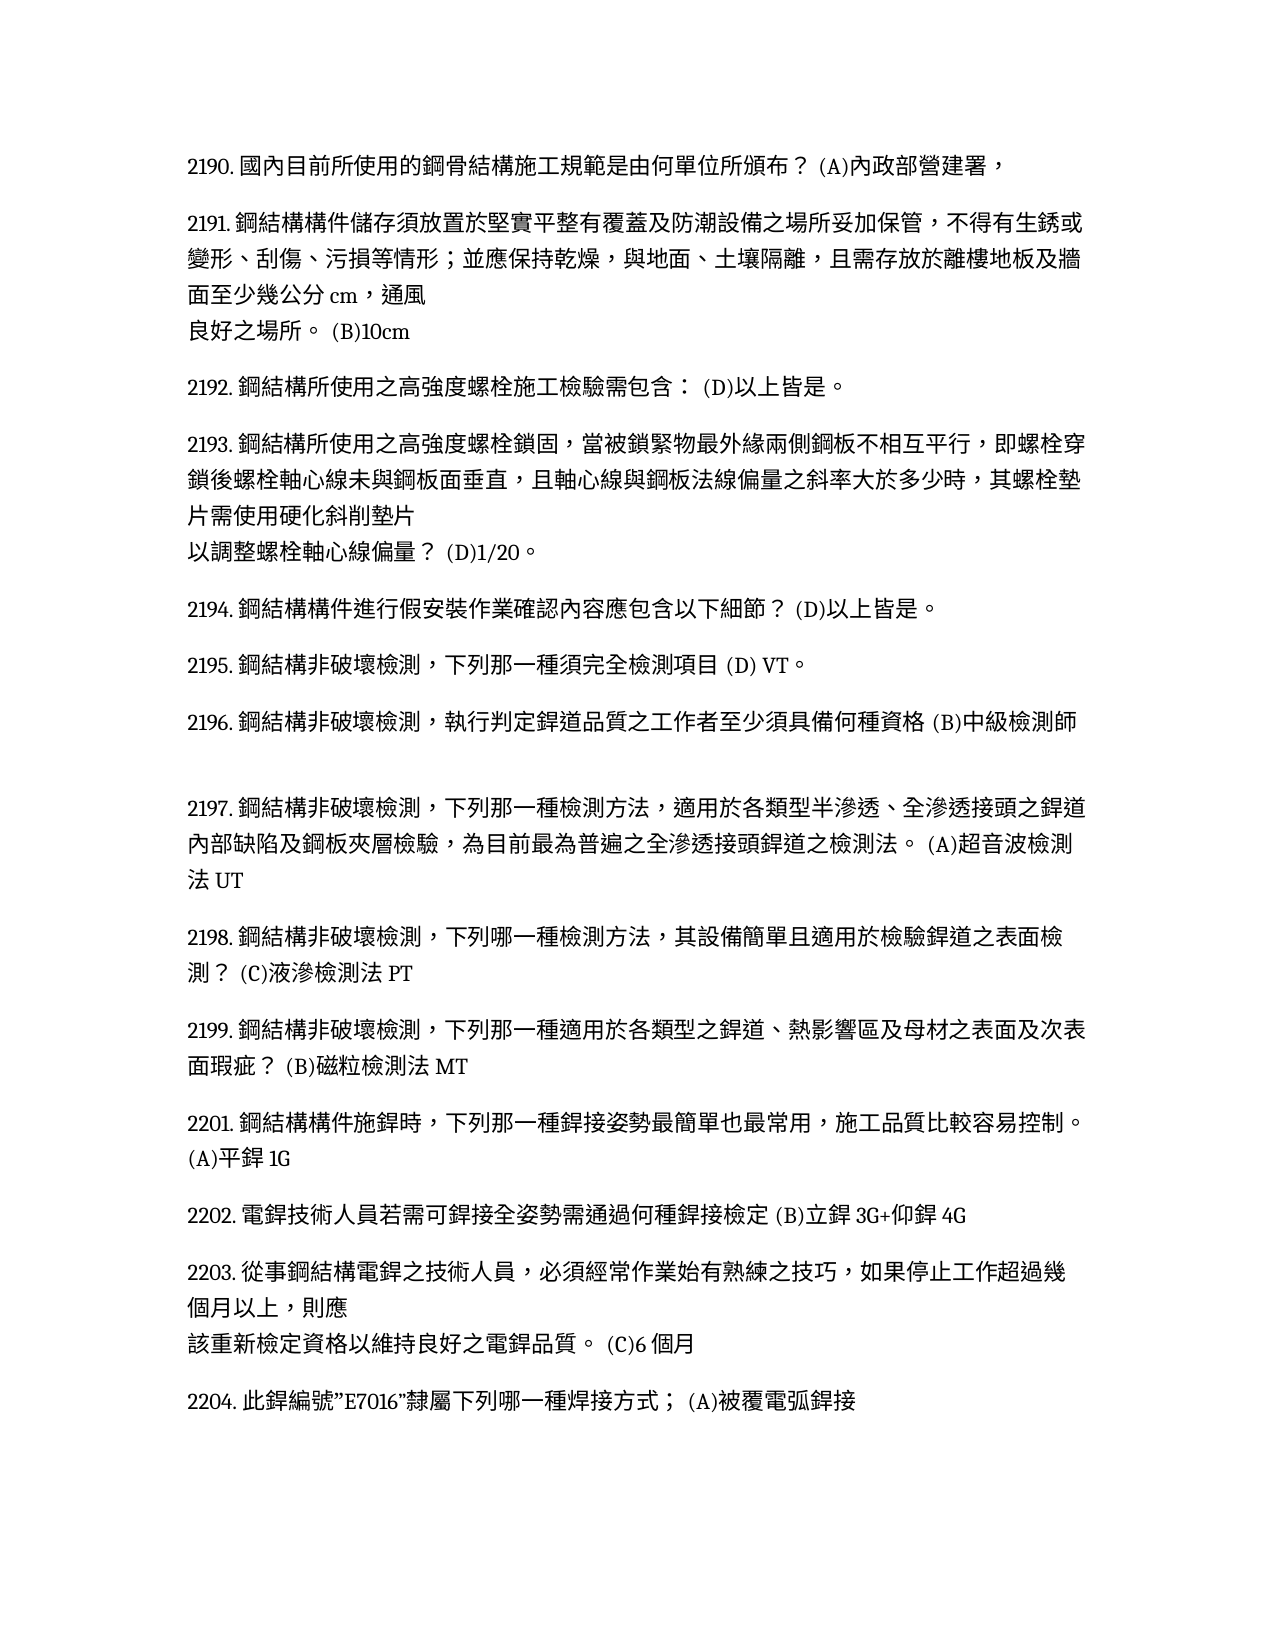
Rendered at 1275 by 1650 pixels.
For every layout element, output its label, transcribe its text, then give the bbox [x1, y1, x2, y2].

text 2196. 鋼結構非破壞檢測，執行判定銲道品質之工作者至少須具備何種資格 (B)中級檢測師 [187, 706, 1087, 768]
text 2192. 鋼結構所使用之高強度螺栓施工檢驗需包含： (D)以上皆是。 [187, 371, 1087, 403]
text 2198. 鋼結構非破壞檢測，下列哪一種檢測方法，其設備簡單且適用於檢驗銲道之表面檢測？ (C)液滲檢測法PT [187, 921, 1087, 988]
text 2191. 鋼結構構件儲存須放置於堅實平整有覆蓋及防潮設備之場所妥加保管，不得有生銹或變形、刮傷、污損等情形；並應保持乾燥，與地面、土壤隔離，且需存放於離樓地板及牆面至少幾公分cm，通風 良好之場所。 (B)10cm [187, 207, 1087, 346]
text 2201. 鋼結構構件施銲時，下列那一種銲接姿勢最簡單也最常用，施工品質比較容易控制。 (A)平銲1G [187, 1106, 1087, 1174]
text 2195. 鋼結構非破壞檢測，下列那一種須完全檢測項目 (D) VT。 [187, 649, 1087, 681]
text 2199. 鋼結構非破壞檢測，下列那一種適用於各類型之銲道、熱影響區及母材之表面及次表面瑕疵？ (B)磁粒檢測法MT [187, 1014, 1087, 1081]
text 2204. 此銲編號”E7016”隸屬下列哪一種焊接方式； (A)被覆電弧銲接 [187, 1384, 1087, 1416]
text 2194. 鋼結構構件進行假安裝作業確認內容應包含以下細節？ (D)以上皆是。 [187, 593, 1087, 624]
text 2193. 鋼結構所使用之高強度螺栓鎖固，當被鎖緊物最外緣兩側鋼板不相互平行，即螺栓穿鎖後螺栓軸心線未與鋼板面垂直，且軸心線與鋼板法線偏量之斜率大於多少時，其螺栓墊片需使用硬化斜削墊片 以調整螺栓軸心線偏量？ (D)1/20。 [187, 428, 1087, 567]
text 2190. 國內目前所使用的鋼骨結構施工規範是由何單位所頒布？ (A)內政部營建署， [187, 150, 1087, 181]
text 2197. 鋼結構非破壞檢測，下列那一種檢測方法，適用於各類型半滲透、全滲透接頭之銲道內部缺陷及鋼板夾層檢驗，為目前最為普遍之全滲透接頭銲道之檢測法。 (A)超音波檢測法UT [187, 792, 1087, 896]
text 2203. 從事鋼結構電銲之技術人員，必須經常作業始有熟練之技巧，如果停止工作超過幾個月以上，則應 該重新檢定資格以維持良好之電銲品質。 (C)6個月 [187, 1256, 1087, 1359]
text 2202. 電銲技術人員若需可銲接全姿勢需通過何種銲接檢定 (B)立銲3G+仰銲4G [187, 1199, 1087, 1230]
